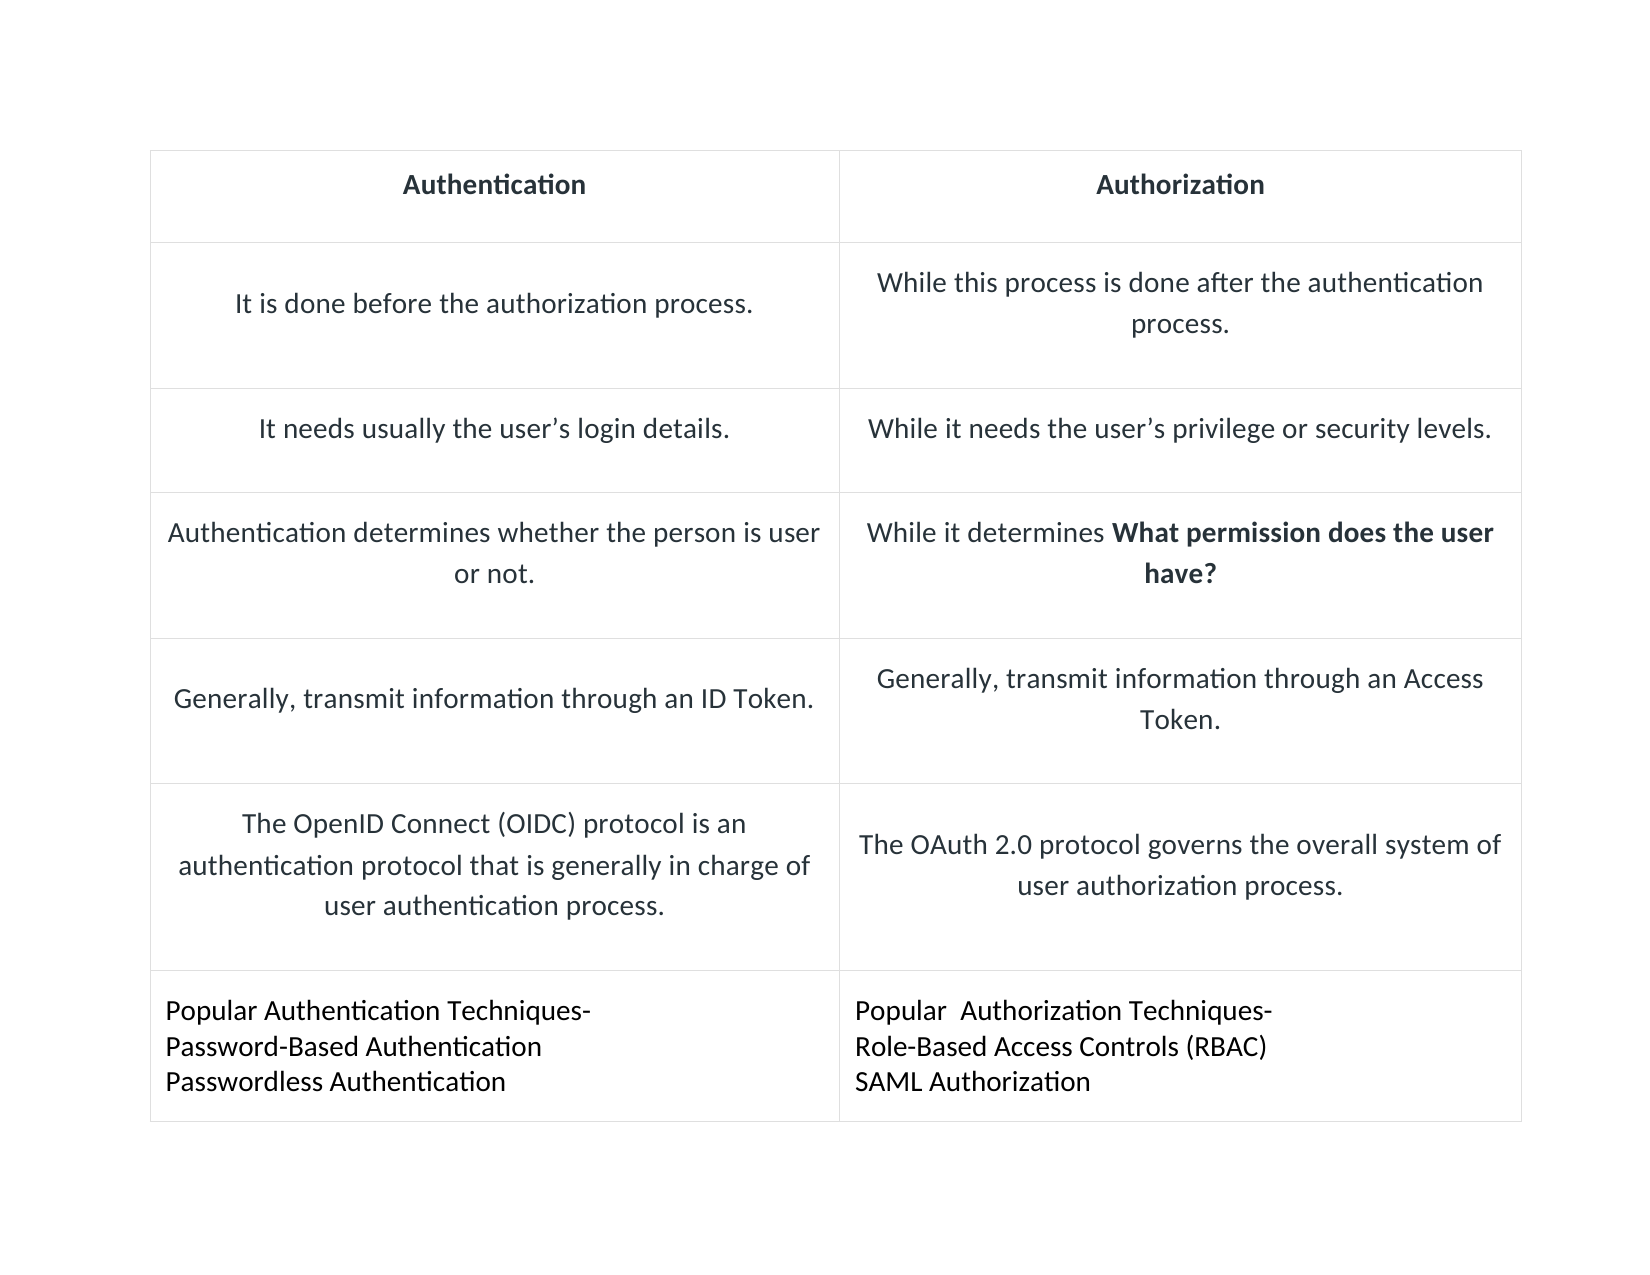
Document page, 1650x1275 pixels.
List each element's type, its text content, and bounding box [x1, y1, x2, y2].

table_cell While this process is done after the authentication process. [840, 243, 1521, 388]
table_cell While it determines What permission does the user have? [840, 493, 1521, 638]
table_cell The OpenID Connect (OIDC) protocol is an authentication protocol that is generally in charge of user authentication process. [151, 784, 839, 970]
table_header Authentication [151, 151, 839, 242]
table_cell The OAuth 2.0 protocol governs the overall system of user authorization process. [840, 784, 1521, 970]
table_cell Generally, transmit information through an Access Token. [840, 639, 1521, 783]
table_cell Authentication determines whether the person is user or not. [151, 493, 839, 638]
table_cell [151, 971, 839, 1121]
table_header Authorization [840, 151, 1521, 242]
table_cell Generally, transmit information through an ID Token. [151, 639, 839, 783]
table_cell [840, 971, 1521, 1121]
table_cell It needs usually the user’s login details. [151, 389, 839, 492]
table_cell It is done before the authorization process. [151, 243, 839, 388]
table_cell While it needs the user’s privilege or security levels. [840, 389, 1521, 492]
